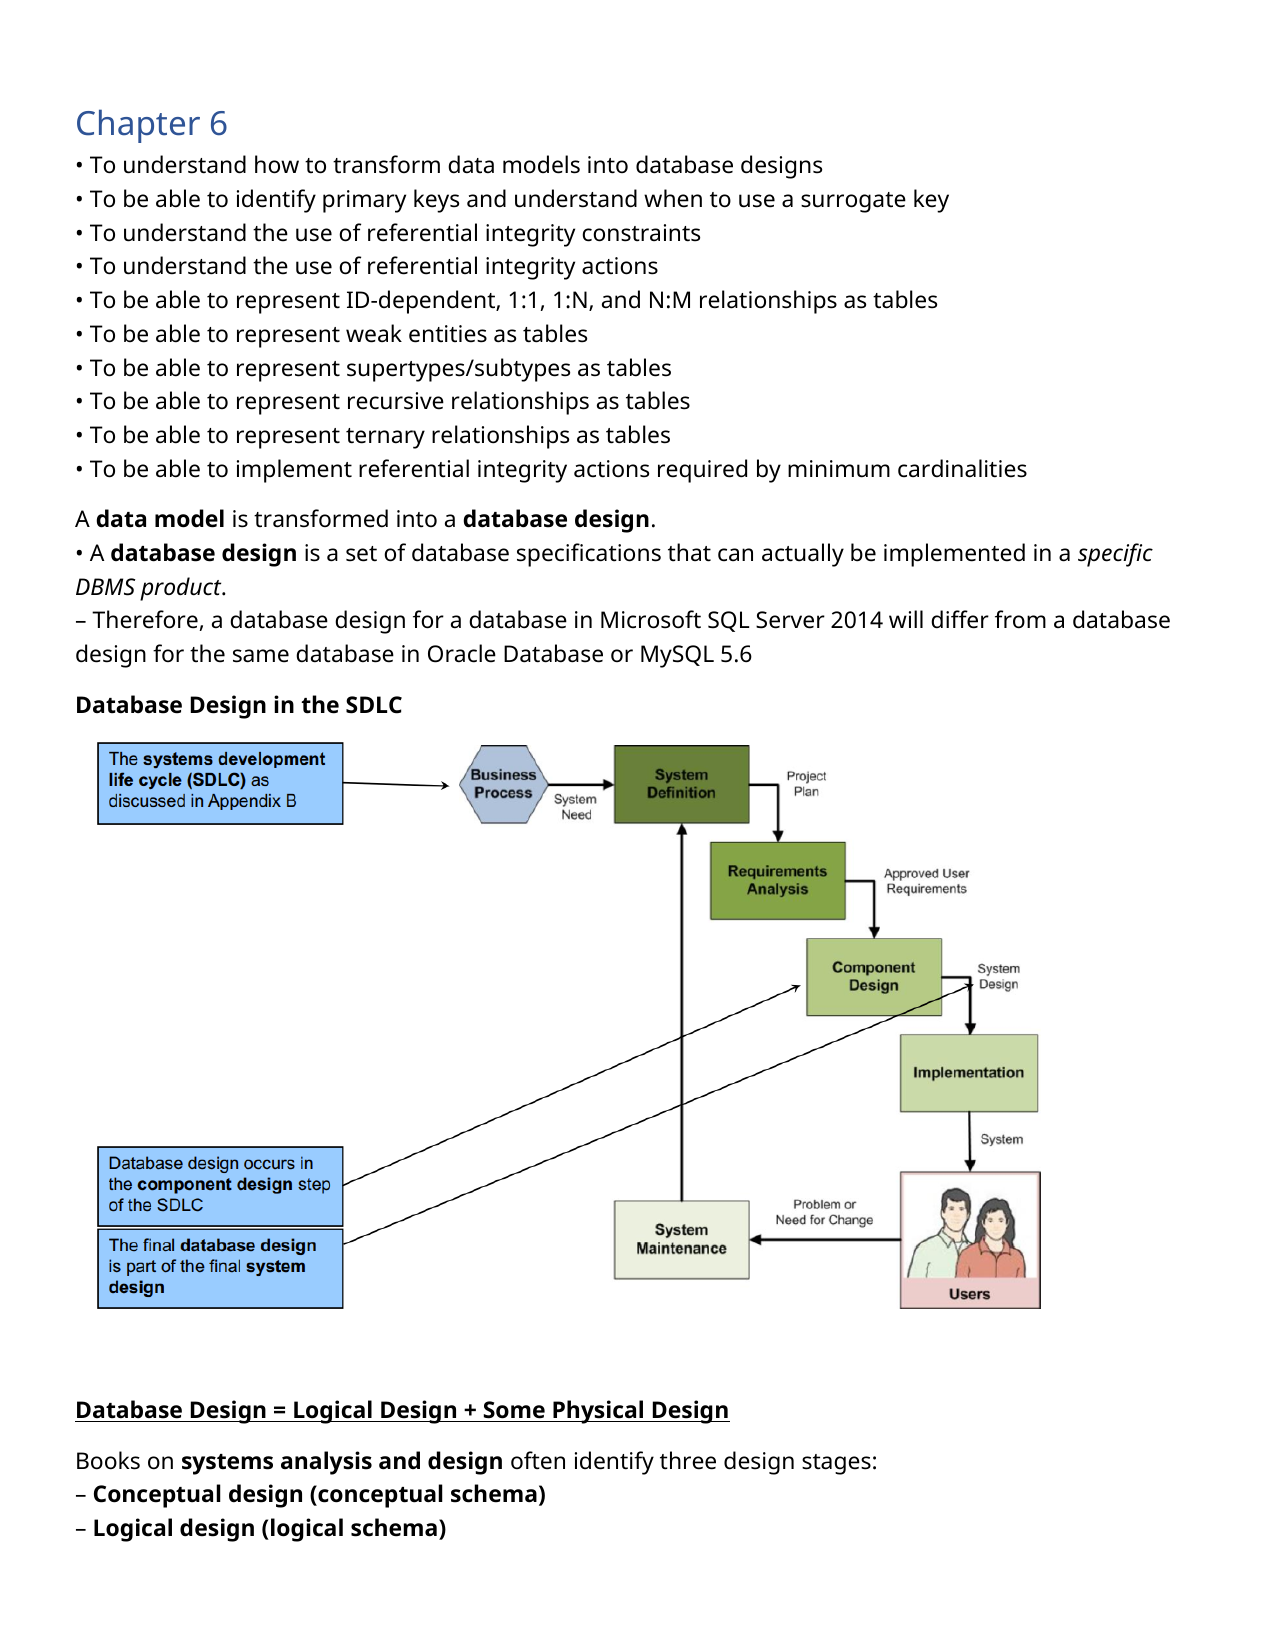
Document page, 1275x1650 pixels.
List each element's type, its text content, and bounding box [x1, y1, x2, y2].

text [75, 1445, 1200, 1543]
text • To be able to represent supertypes/subtypes as tables • To be able to represent recursive relationships as tables • To be able to represent ternary relationships as tables • To be able to implement referential integrity actions required by minimum cardinalities [75, 351, 1200, 484]
subtitle Chapter 6 [75, 100, 1200, 145]
text A data model is transformed into a database design. • A database design is a set of database specifications that can actually be implemented in a specific DBMS product. – Therefore, a database design for a database in Microsoft SQL Server 2014 will differ from a database design for the same database in Oracle Database or MySQL 5.6 [75, 503, 1200, 669]
text Database Design = Logical Design + Some Physical Design [75, 1394, 1200, 1426]
text • To understand how to transform data models into database designs • To be able to identify primary keys and understand when to use a surrogate key • To understand the use of referential integrity constraints • To understand the use of referential integrity actions • To be able to represent ID-dependent, 1:1, 1:N, and N:M relationships as tables • To be able to represent weak entities as tables [75, 149, 1200, 349]
text Database Design in the SDLC [75, 688, 1200, 720]
picture [75, 738, 1050, 1325]
